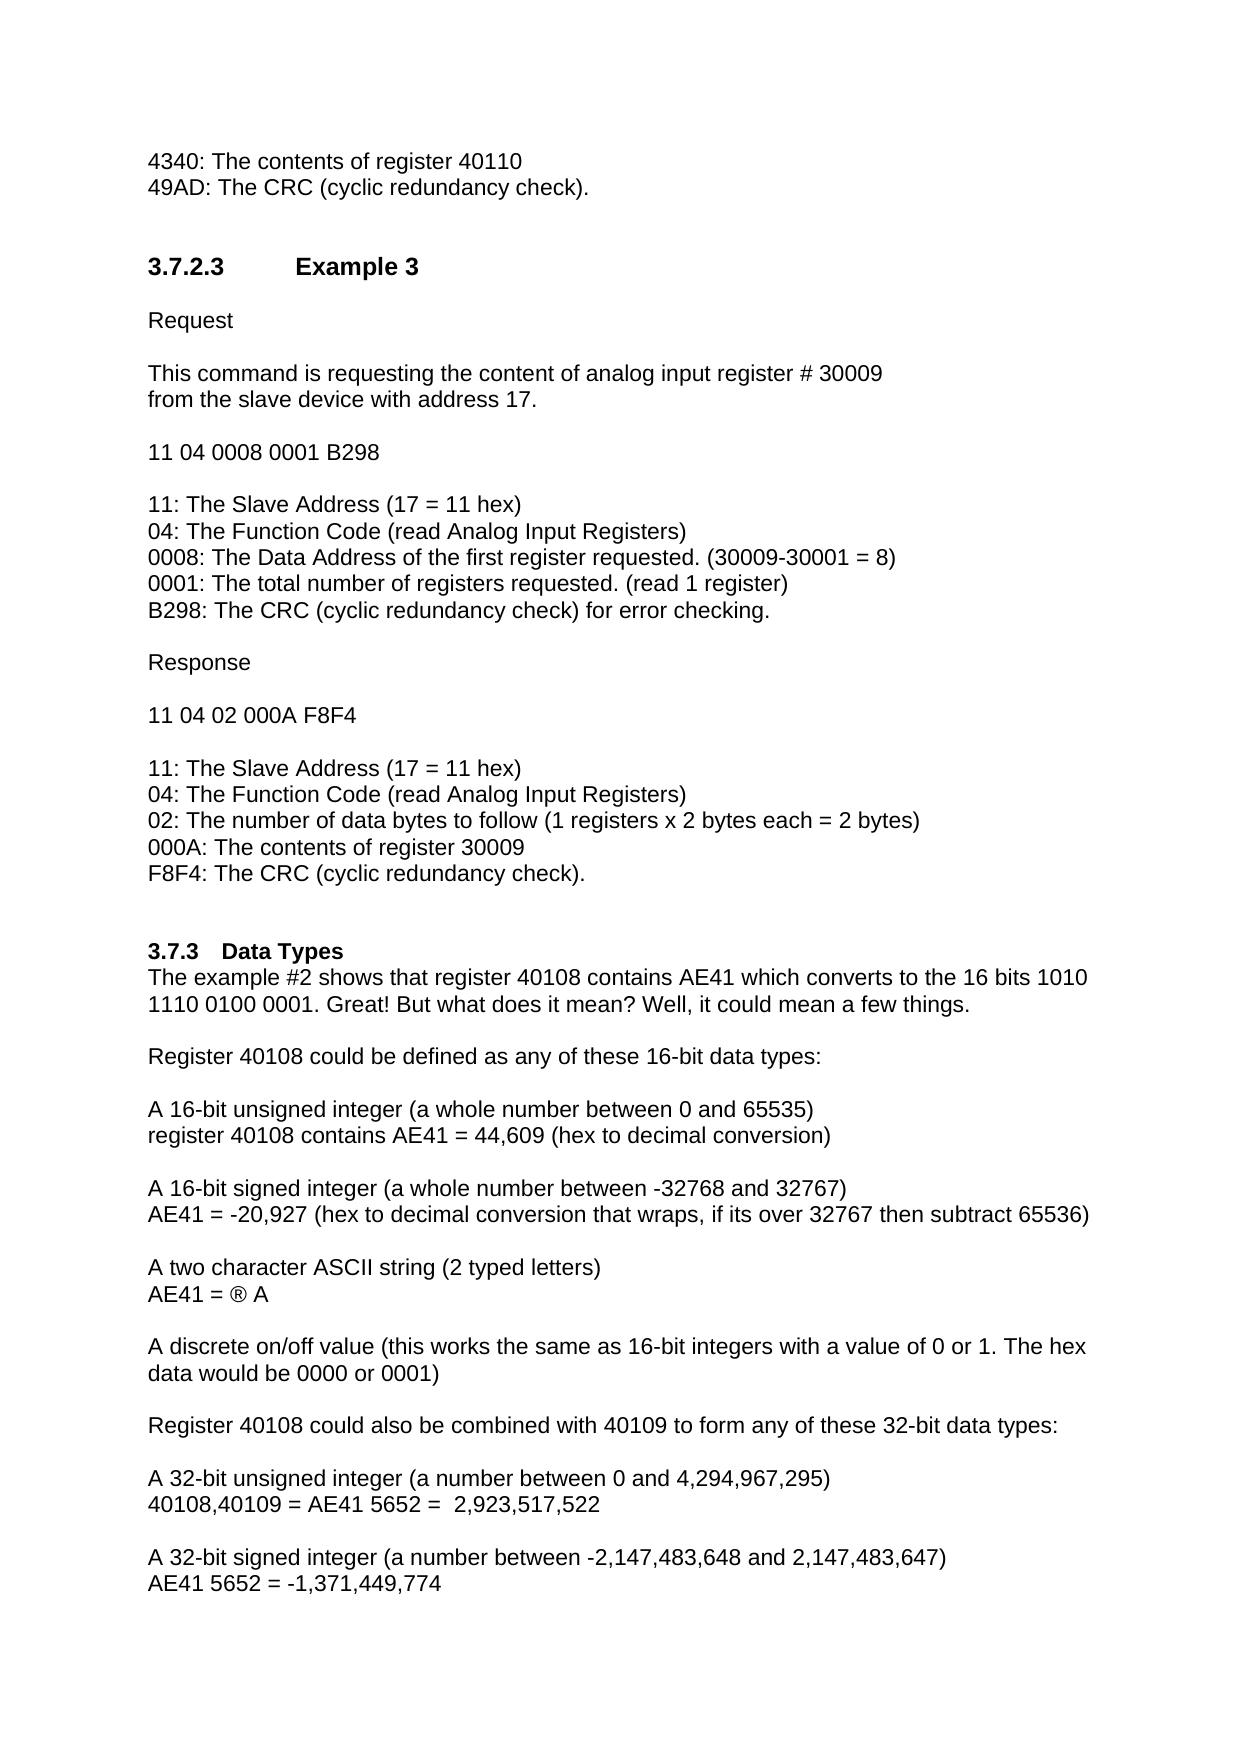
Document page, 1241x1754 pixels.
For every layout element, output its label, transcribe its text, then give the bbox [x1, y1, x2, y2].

text This command is requesting the content of analog input register # 30009 [148, 359, 1093, 386]
subtitle Example 3 [148, 252, 1093, 280]
subtitle Data Types [148, 938, 1093, 964]
text 02: The number of data bytes to follow (1 registers x 2 bytes each = 2 bytes) [148, 807, 1093, 834]
text A 32-bit signed integer (a number between -2,147,483,648 and 2,147,483,647) [148, 1544, 1093, 1570]
text 11: The Slave Address (17 = 11 hex) [148, 755, 1093, 781]
text 11 04 0008 0001 B298 [148, 438, 1093, 465]
text 40108,40109 = AE41 5652 = 2,923,517,522 [148, 1491, 1093, 1518]
text A two character ASCII string (2 typed letters) [148, 1254, 1093, 1281]
text A discrete on/off value (this works the same as 16-bit integers with a value of 0 or 1. The hex data would be 0000 or 0001) [148, 1333, 1093, 1386]
text 0008: The Data Address of the first register requested. (30009-30001 = 8) [148, 544, 1093, 570]
text F8F4: The CRC (cyclic redundancy check). [148, 860, 1093, 887]
text 000A: The contents of register 30009 [148, 834, 1093, 860]
text 11 04 02 000A F8F4 [148, 702, 1093, 728]
text 49AD: The CRC (cyclic redundancy check). [148, 174, 1093, 200]
text 11: The Slave Address (17 = 11 hex) [148, 491, 1093, 518]
text 0001: The total number of registers requested. (read 1 register) [148, 570, 1093, 597]
text AE41 = ® A [148, 1281, 1093, 1307]
text B298: The CRC (cyclic redundancy check) for error checking. [148, 597, 1093, 623]
text A 32-bit unsigned integer (a number between 0 and 4,294,967,295) [148, 1465, 1093, 1491]
text from the slave device with address 17. [148, 386, 1093, 412]
text AE41 = -20,927 (hex to decimal conversion that wraps, if its over 32767 then subtract 65536) [148, 1201, 1093, 1228]
text 4340: The contents of register 40110 [148, 148, 1093, 174]
text The example #2 shows that register 40108 contains AE41 which converts to the 16 bits 1010 1110 0100 0001. Great! But what does it mean? Well, it could mean a few things. [148, 964, 1093, 1017]
text Register 40108 could be defined as any of these 16-bit data types: [148, 1043, 1093, 1070]
text AE41 5652 = -1,371,449,774 [148, 1570, 1093, 1597]
text register 40108 contains AE41 = 44,609 (hex to decimal conversion) [148, 1122, 1093, 1149]
text Response [148, 649, 1093, 676]
text Register 40108 could also be combined with 40109 to form any of these 32-bit data types: [148, 1412, 1093, 1439]
text A 16-bit unsigned integer (a whole number between 0 and 65535) [148, 1096, 1093, 1122]
text 04: The Function Code (read Analog Input Registers) [148, 518, 1093, 544]
text Request [148, 307, 1093, 333]
text A 16-bit signed integer (a whole number between -32768 and 32767) [148, 1175, 1093, 1201]
text 04: The Function Code (read Analog Input Registers) [148, 781, 1093, 807]
